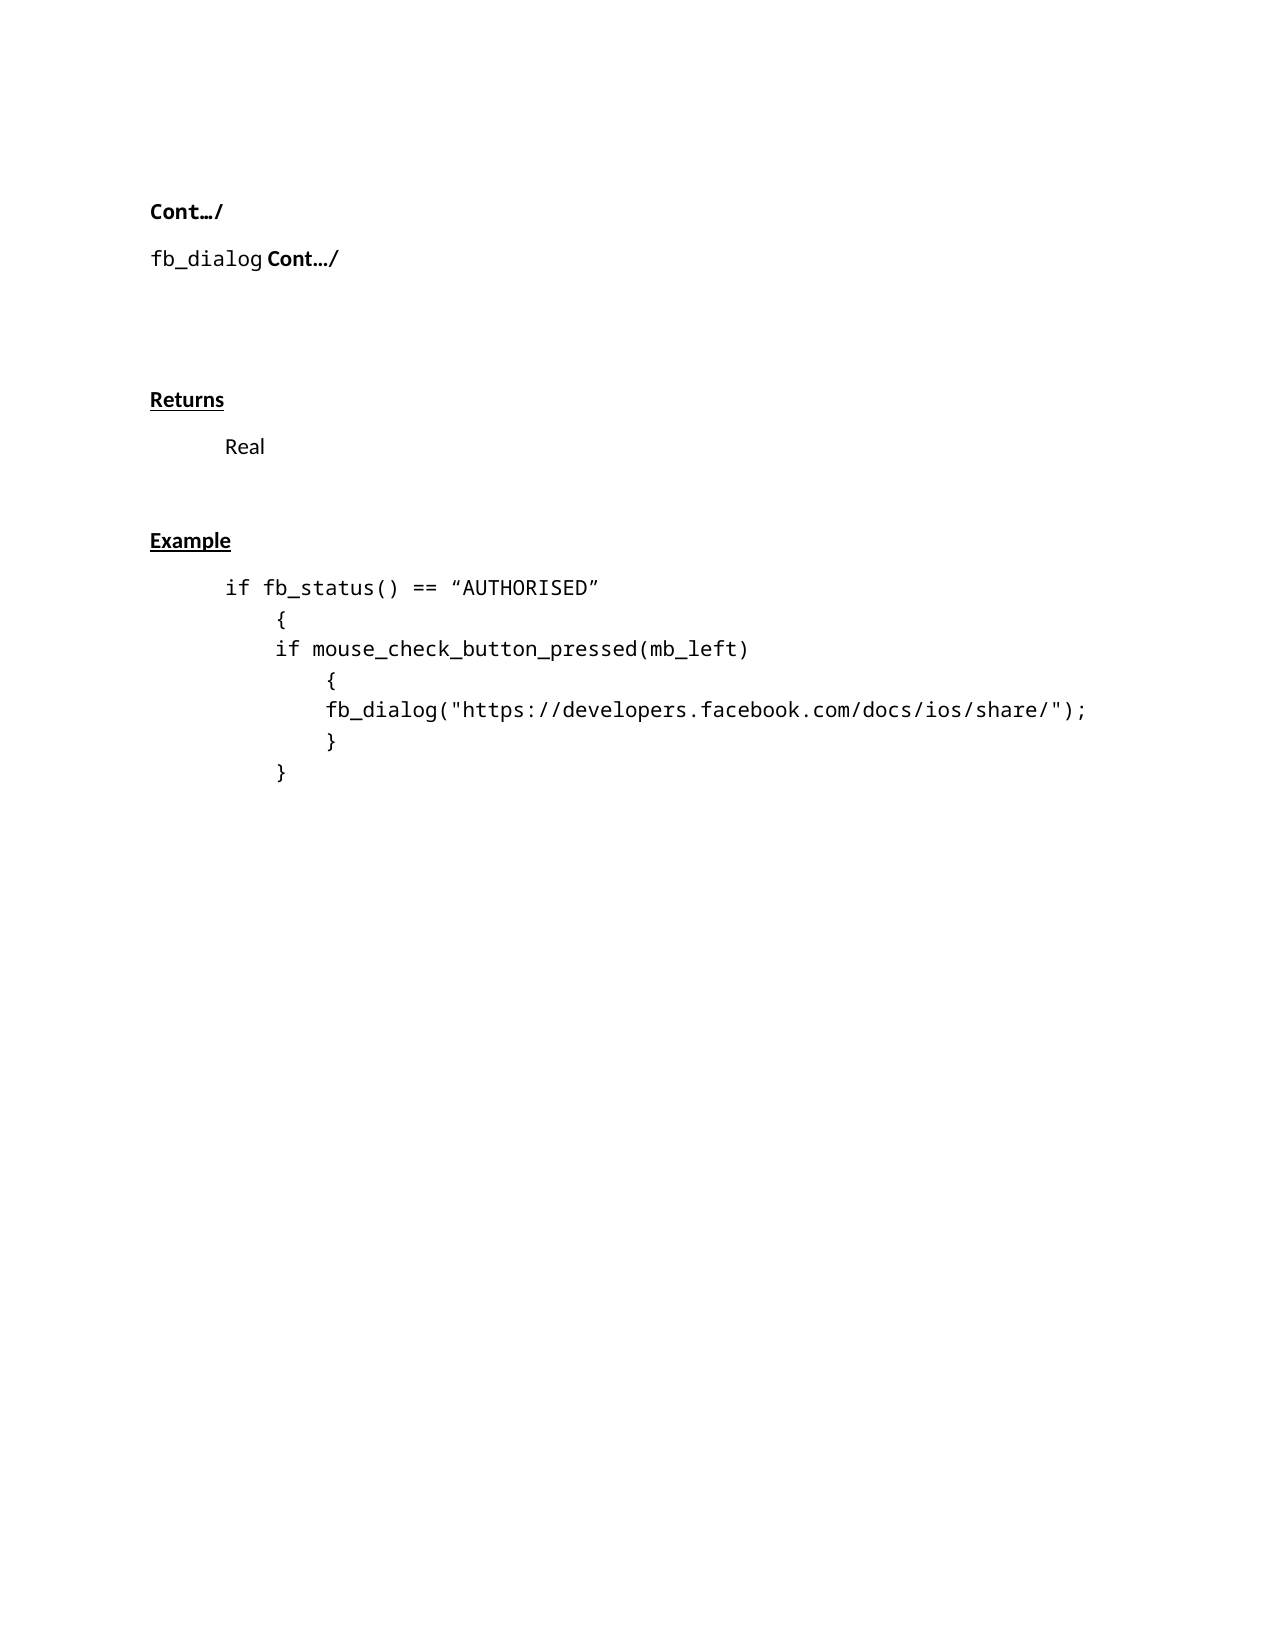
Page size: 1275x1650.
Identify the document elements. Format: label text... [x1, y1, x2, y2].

text fb_dialog Cont…/ [150, 244, 1125, 273]
text Cont…/ [150, 197, 1125, 226]
text Returns [150, 386, 1125, 414]
text Real [150, 432, 1125, 461]
text if fb_status() == “AUTHORISED” { if mouse_check_button_pressed(mb_left) { fb_dialog("https://developers.facebook.com/docs/ios/share/"); } } [225, 573, 1125, 785]
text Example [150, 526, 1125, 554]
